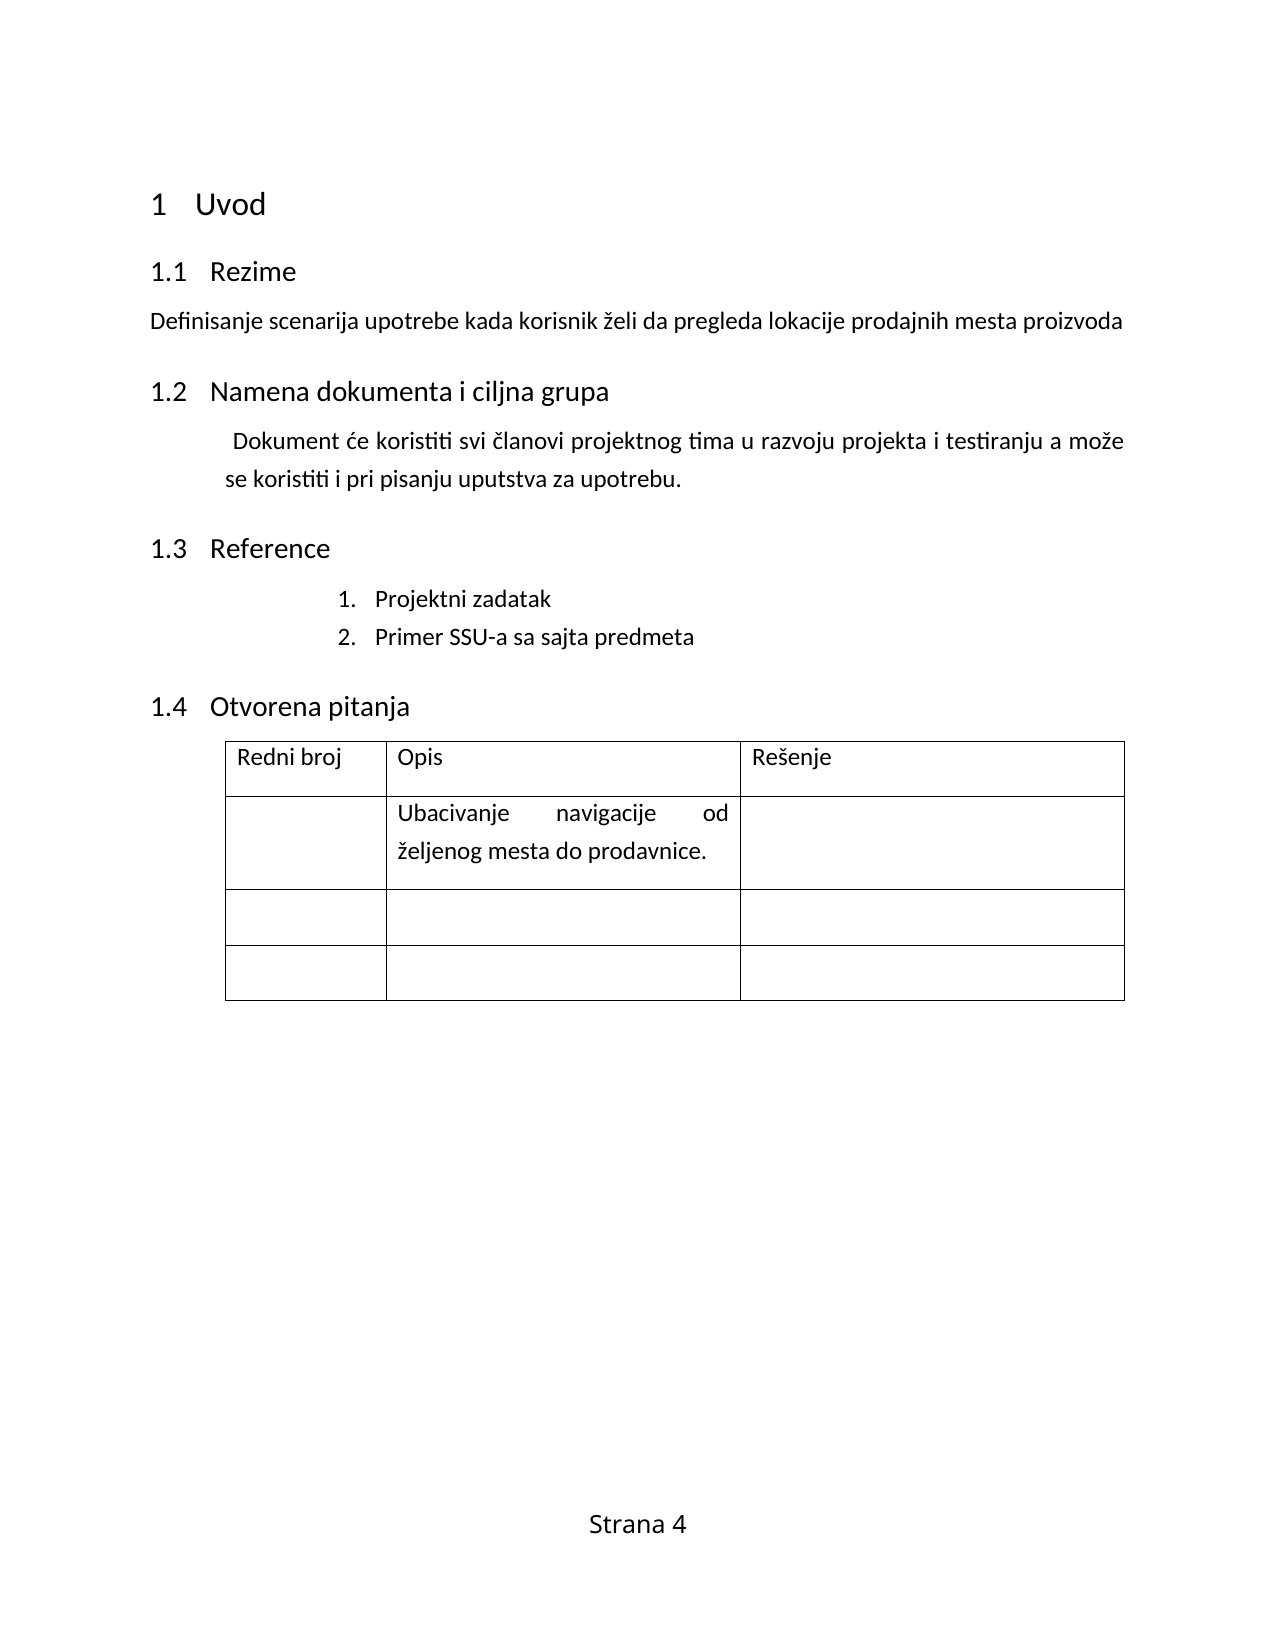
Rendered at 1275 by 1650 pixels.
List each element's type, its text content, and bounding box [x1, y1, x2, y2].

text Definisanje scenarija upotrebe kada korisnik želi da pregleda lokacije prodajnih mesta proizvoda [150, 306, 1125, 336]
list Primer SSU-a sa sajta predmeta [337, 621, 1125, 651]
table_cell [226, 797, 386, 889]
table_header Opis [387, 742, 740, 796]
table_cell [387, 946, 740, 1000]
table_cell [741, 946, 1124, 1000]
table_cell [741, 797, 1124, 889]
subtitle Namena dokumenta i ciljna grupa [150, 373, 1125, 408]
table_cell [226, 890, 386, 944]
text Dokument će koristiti svi članovi projektnog tima u razvoju projekta i testiranju a može se koristiti i pri pisanju uputstva za upotrebu. [225, 425, 1125, 494]
table_cell [387, 890, 740, 944]
subtitle Uvod [150, 183, 1125, 224]
table_cell [741, 890, 1124, 944]
table_header Redni broj [226, 742, 386, 796]
subtitle Rezime [150, 253, 1125, 289]
table_header Rešenje [741, 742, 1124, 796]
table_cell [226, 946, 386, 1000]
table_cell Ubacivanje navigacije od željenog mesta do prodavnice. [387, 797, 740, 889]
subtitle Reference [150, 531, 1125, 566]
subtitle Otvorena pitanja [150, 688, 1125, 724]
list Projektni zadatak [337, 583, 1125, 613]
